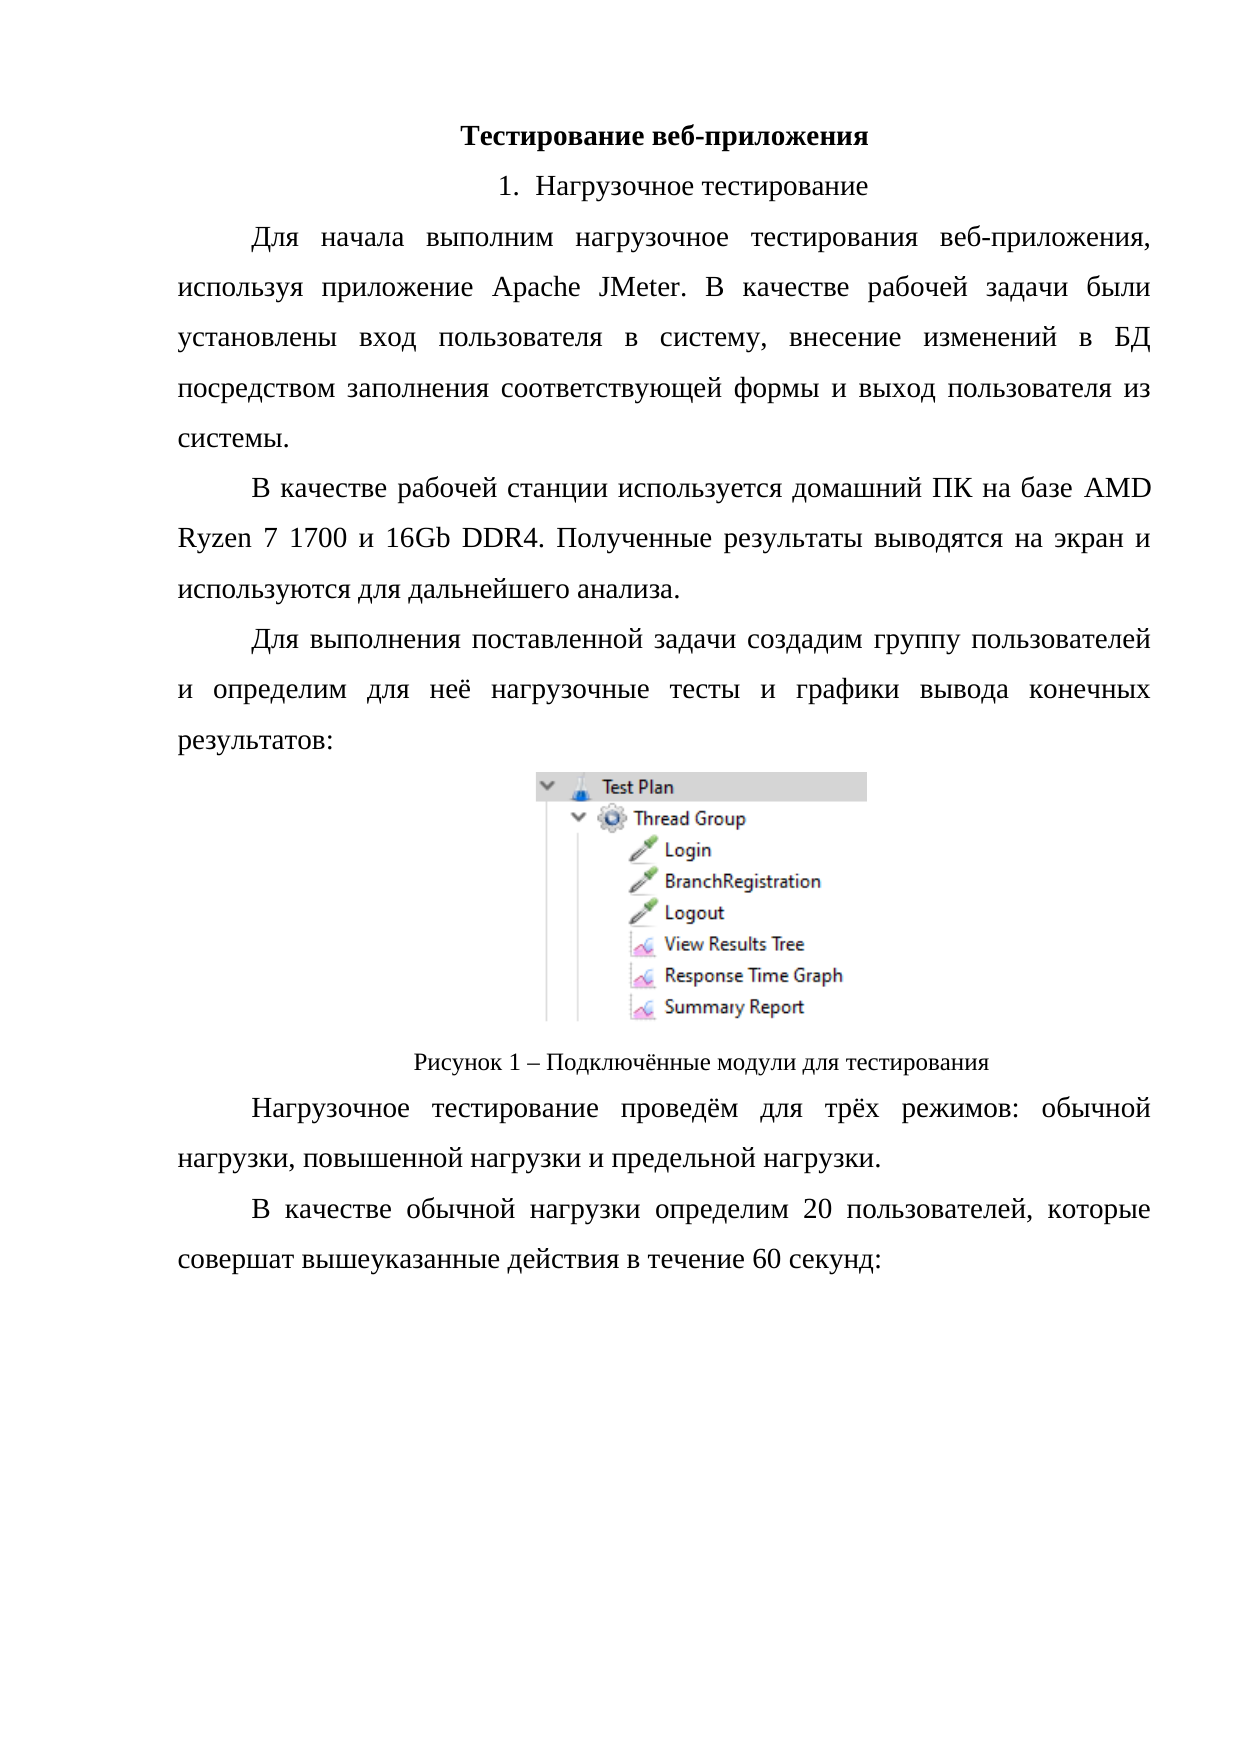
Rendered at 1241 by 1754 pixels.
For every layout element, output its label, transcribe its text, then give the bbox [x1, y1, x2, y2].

text В качестве обычной нагрузки определим 20 пользователей, которые совершат вышеуказанные действия в течение 60 секунд: [177, 1191, 1152, 1275]
text Рисунок 1 – Подключённые модули для тестирования [177, 1047, 1152, 1076]
text Для выполнения поставленной задачи создадим группу пользователей и определим для неё нагрузочные тесты и графики вывода конечных результатов: [177, 621, 1152, 755]
text Тестирование веб-приложения [177, 118, 1152, 152]
text Нагрузочное тестирование проведём для трёх режимов: обычной нагрузки, повышенной нагрузки и предельной нагрузки. [177, 1090, 1152, 1174]
text Для начала выполним нагрузочное тестирования веб-приложения, используя приложение Apache JMeter. В качестве рабочей задачи были установлены вход пользователя в систему, внесение изменений в БД посредством заполнения соответствующей формы и выход пользователя из системы. [177, 219, 1152, 453]
picture [535, 772, 867, 1034]
text В качестве рабочей станции используется домашний ПК на базе AMD Ryzen 7 1700 и 16Gb DDR4. Полученные результаты выводятся на экран и используются для дальнейшего анализа. [177, 470, 1152, 604]
list Нагрузочное тестирование [215, 168, 1152, 202]
